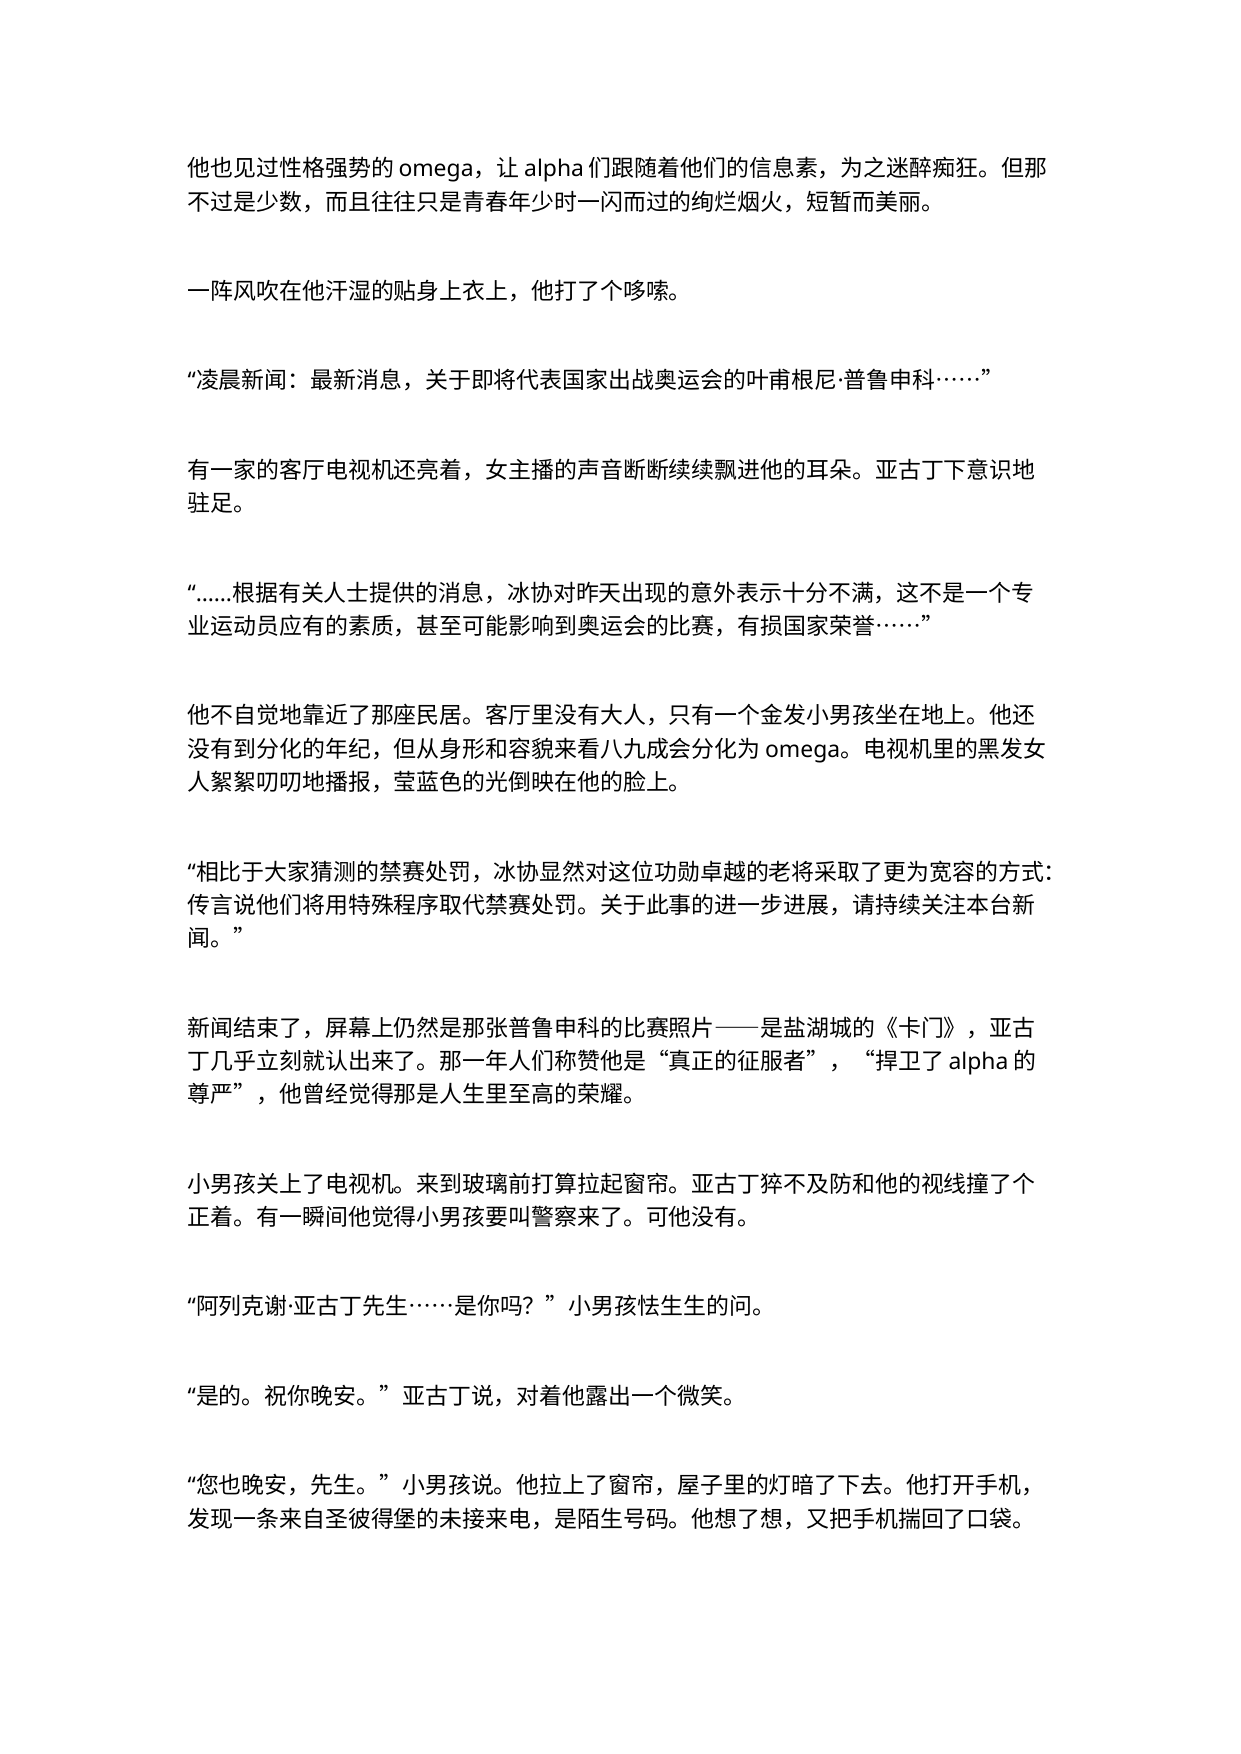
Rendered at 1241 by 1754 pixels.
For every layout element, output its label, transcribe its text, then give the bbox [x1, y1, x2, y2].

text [187, 150, 1053, 217]
text 新闻结束了，屏幕上仍然是那张普鲁申科的比赛照片——是盐湖城的《卡门》，亚古丁几乎立刻就认出来了。那一年人们称赞他是“真正的征服者”，“捍卫了alpha的尊严”，他曾经觉得那是人生里至高的荣耀。 [187, 1009, 1053, 1109]
text “凌晨新闻：最新消息，关于即将代表国家出战奥运会的叶甫根尼·普鲁申科……” [187, 362, 1053, 396]
text 小男孩关上了电视机。来到玻璃前打算拉起窗帘。亚古丁猝不及防和他的视线撞了个正着。有一瞬间他觉得小男孩要叫警察来了。可他没有。 [187, 1166, 1053, 1232]
text “阿列克谢·亚古丁先生……是你吗？”小男孩怯生生的问。 [187, 1288, 1053, 1322]
text “您也晚安，先生。”小男孩说。他拉上了窗帘，屋子里的灯暗了下去。他打开手机，发现一条来自圣彼得堡的未接来电，是陌生号码。他想了想，又把手机揣回了口袋。 [187, 1467, 1053, 1534]
text “相比于大家猜测的禁赛处罚，冰协显然对这位功勋卓越的老将采取了更为宽容的方式：传言说他们将用特殊程序取代禁赛处罚。关于此事的进一步进展，请持续关注本台新闻。” [187, 853, 1053, 953]
text “是的。祝你晚安。”亚古丁说，对着他露出一个微笑。 [187, 1378, 1053, 1411]
text “……根据有关人士提供的消息，冰协对昨天出现的意外表示十分不满，这不是一个专业运动员应有的素质，甚至可能影响到奥运会的比赛，有损国家荣誉……” [187, 574, 1053, 641]
text 他不自觉地靠近了那座民居。客厅里没有大人，只有一个金发小男孩坐在地上。他还没有到分化的年纪，但从身形和容貌来看八九成会分化为omega。电视机里的黑发女人絮絮叨叨地播报，莹蓝色的光倒映在他的脸上。 [187, 697, 1053, 797]
text 有一家的客厅电视机还亮着，女主播的声音断断续续飘进他的耳朵。亚古丁下意识地驻足。 [187, 452, 1053, 518]
text 一阵风吹在他汗湿的贴身上衣上，他打了个哆嗦。 [187, 273, 1053, 306]
